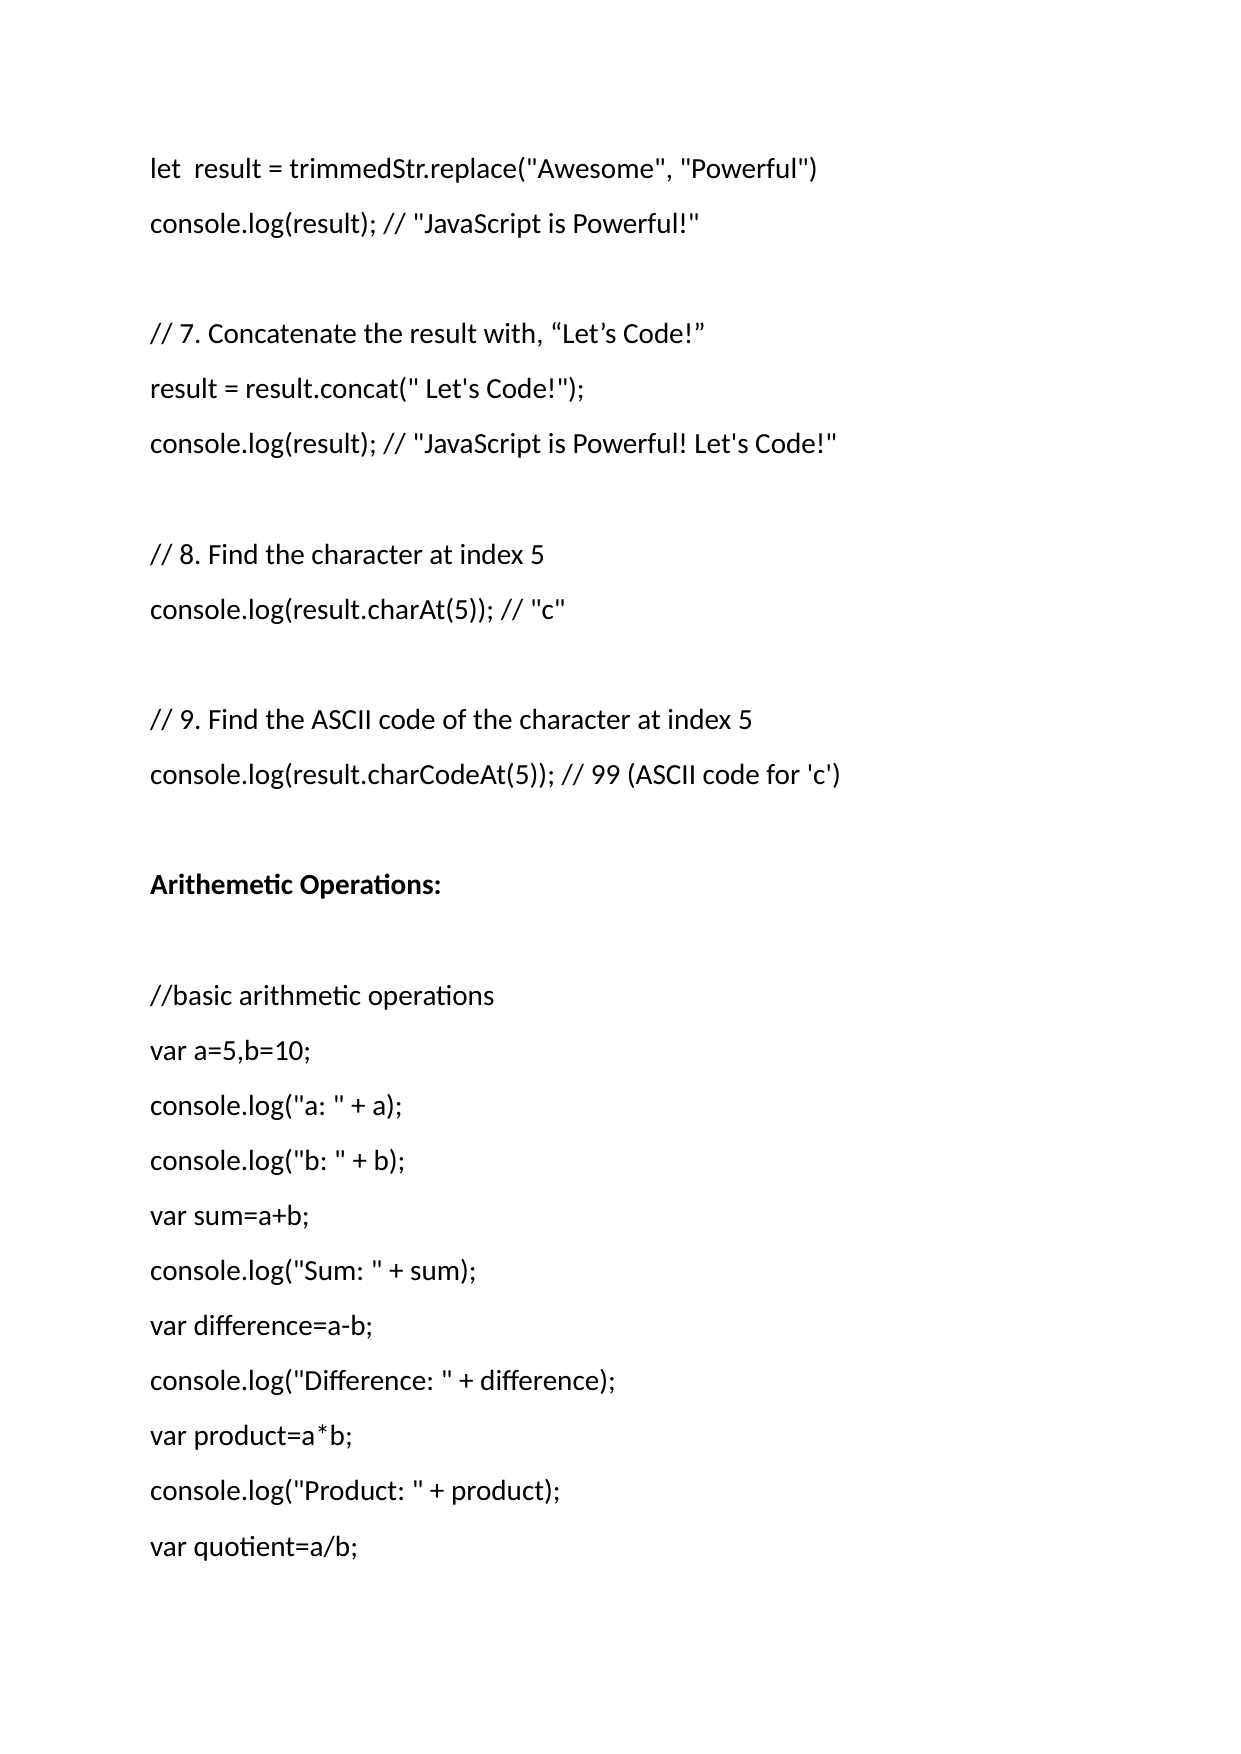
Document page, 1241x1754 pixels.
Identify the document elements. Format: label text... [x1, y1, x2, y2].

text Arithemetic Operations: [150, 866, 1090, 902]
text result = result.concat(" Let's Code!"); [150, 370, 1090, 406]
text console.log(result.charCodeAt(5)); // 99 (ASCII code for 'c') [150, 756, 1090, 792]
text // 7. Concatenate the result with, “Let’s Code!” [150, 315, 1090, 351]
text console.log("Sum: " + sum); [150, 1252, 1090, 1288]
text console.log(result.charAt(5)); // "c" [150, 591, 1090, 626]
text let result = trimmedStr.replace("Awesome", "Powerful") [150, 150, 1090, 186]
text console.log("Product: " + product); [150, 1472, 1090, 1508]
text console.log(result); // "JavaScript is Powerful! Let's Code!" [150, 426, 1090, 461]
text var sum=a+b; [150, 1197, 1090, 1233]
text // 8. Find the character at index 5 [150, 536, 1090, 571]
text console.log("b: " + b); [150, 1142, 1090, 1177]
text console.log("Difference: " + difference); [150, 1362, 1090, 1398]
text var product=a*b; [150, 1417, 1090, 1453]
text var difference=a-b; [150, 1307, 1090, 1343]
text console.log("a: " + a); [150, 1087, 1090, 1122]
text var a=5,b=10; [150, 1032, 1090, 1067]
text var quotient=a/b; [150, 1528, 1090, 1563]
text // 9. Find the ASCII code of the character at index 5 [150, 701, 1090, 737]
text //basic arithmetic operations [150, 977, 1090, 1012]
text console.log(result); // "JavaScript is Powerful!" [150, 205, 1090, 241]
